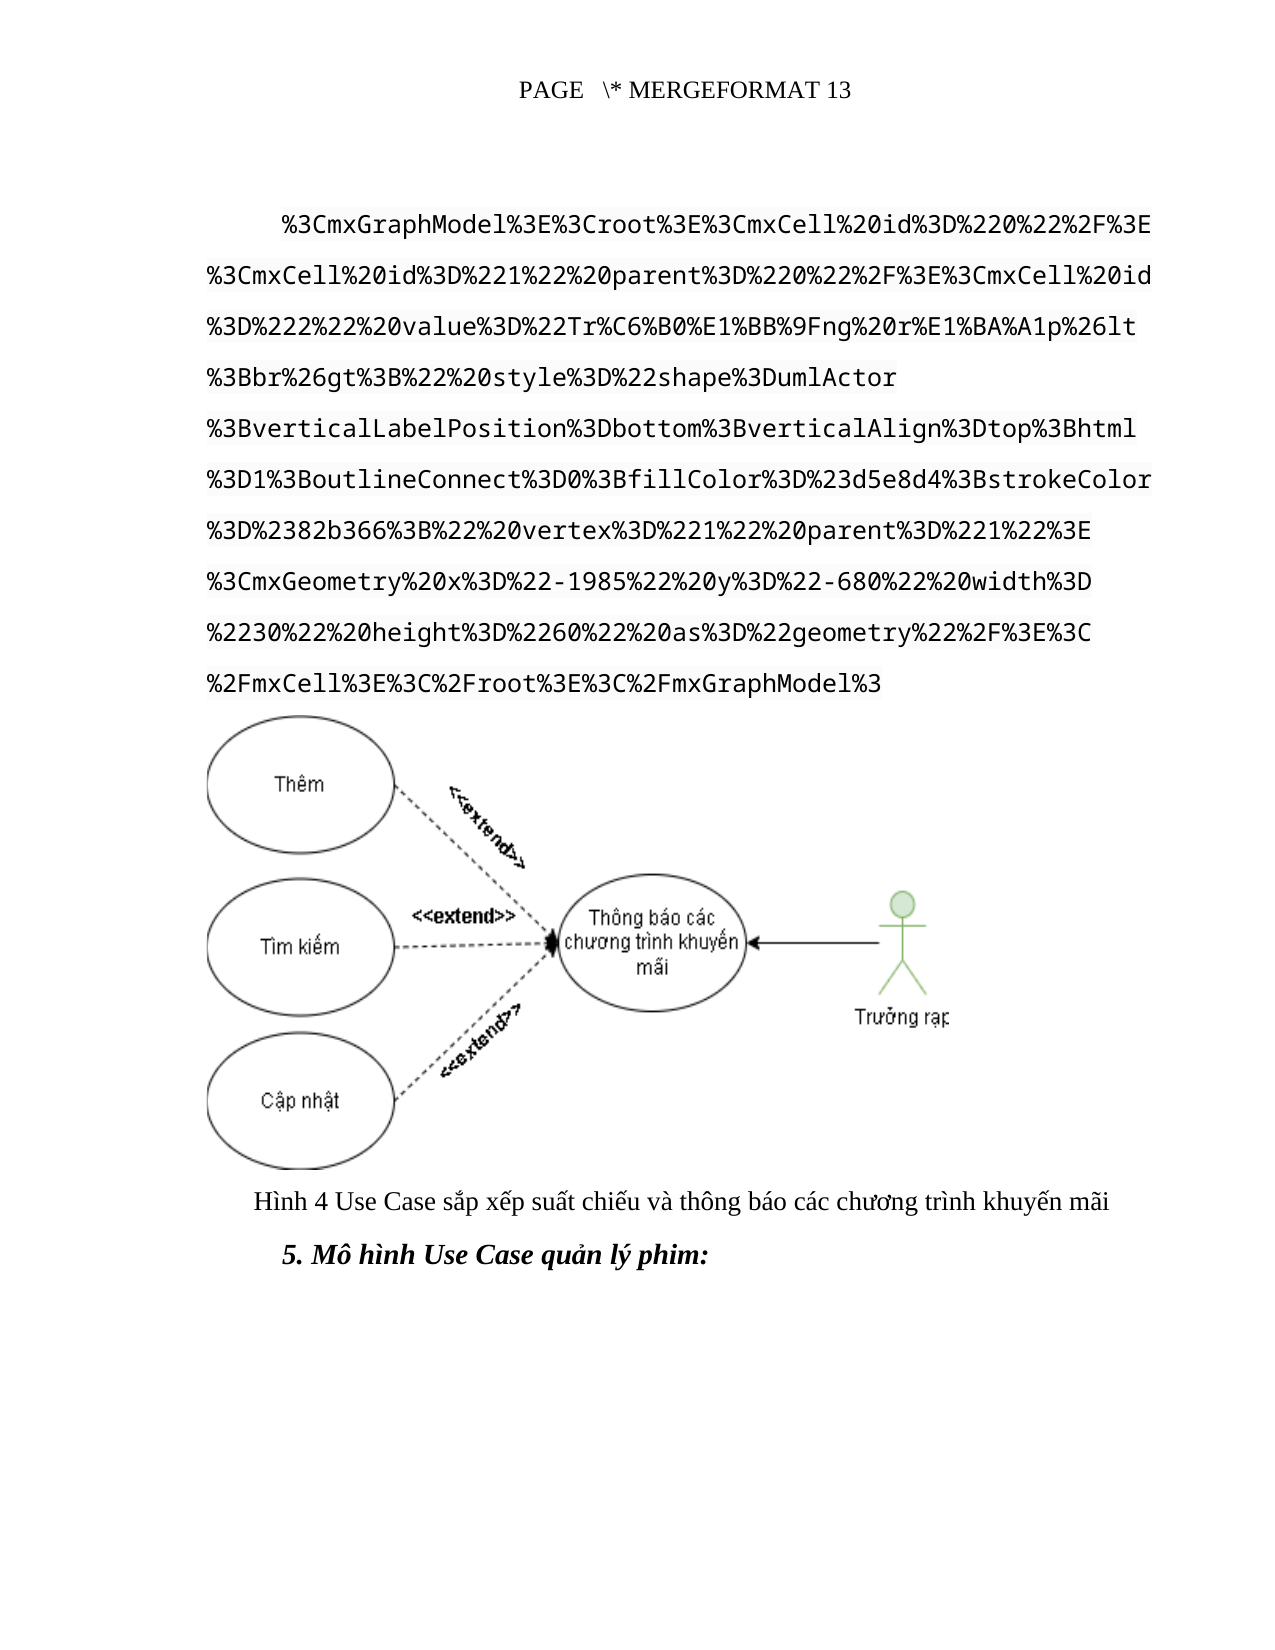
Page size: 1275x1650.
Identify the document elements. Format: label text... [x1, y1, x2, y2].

picture [206, 715, 949, 1170]
text Hình 4 Use Case sắp xếp suất chiếu và thông báo các chương trình khuyến mãi [207, 1186, 1157, 1217]
list Mô hình Use Case quản lý phim: [282, 1237, 1157, 1271]
